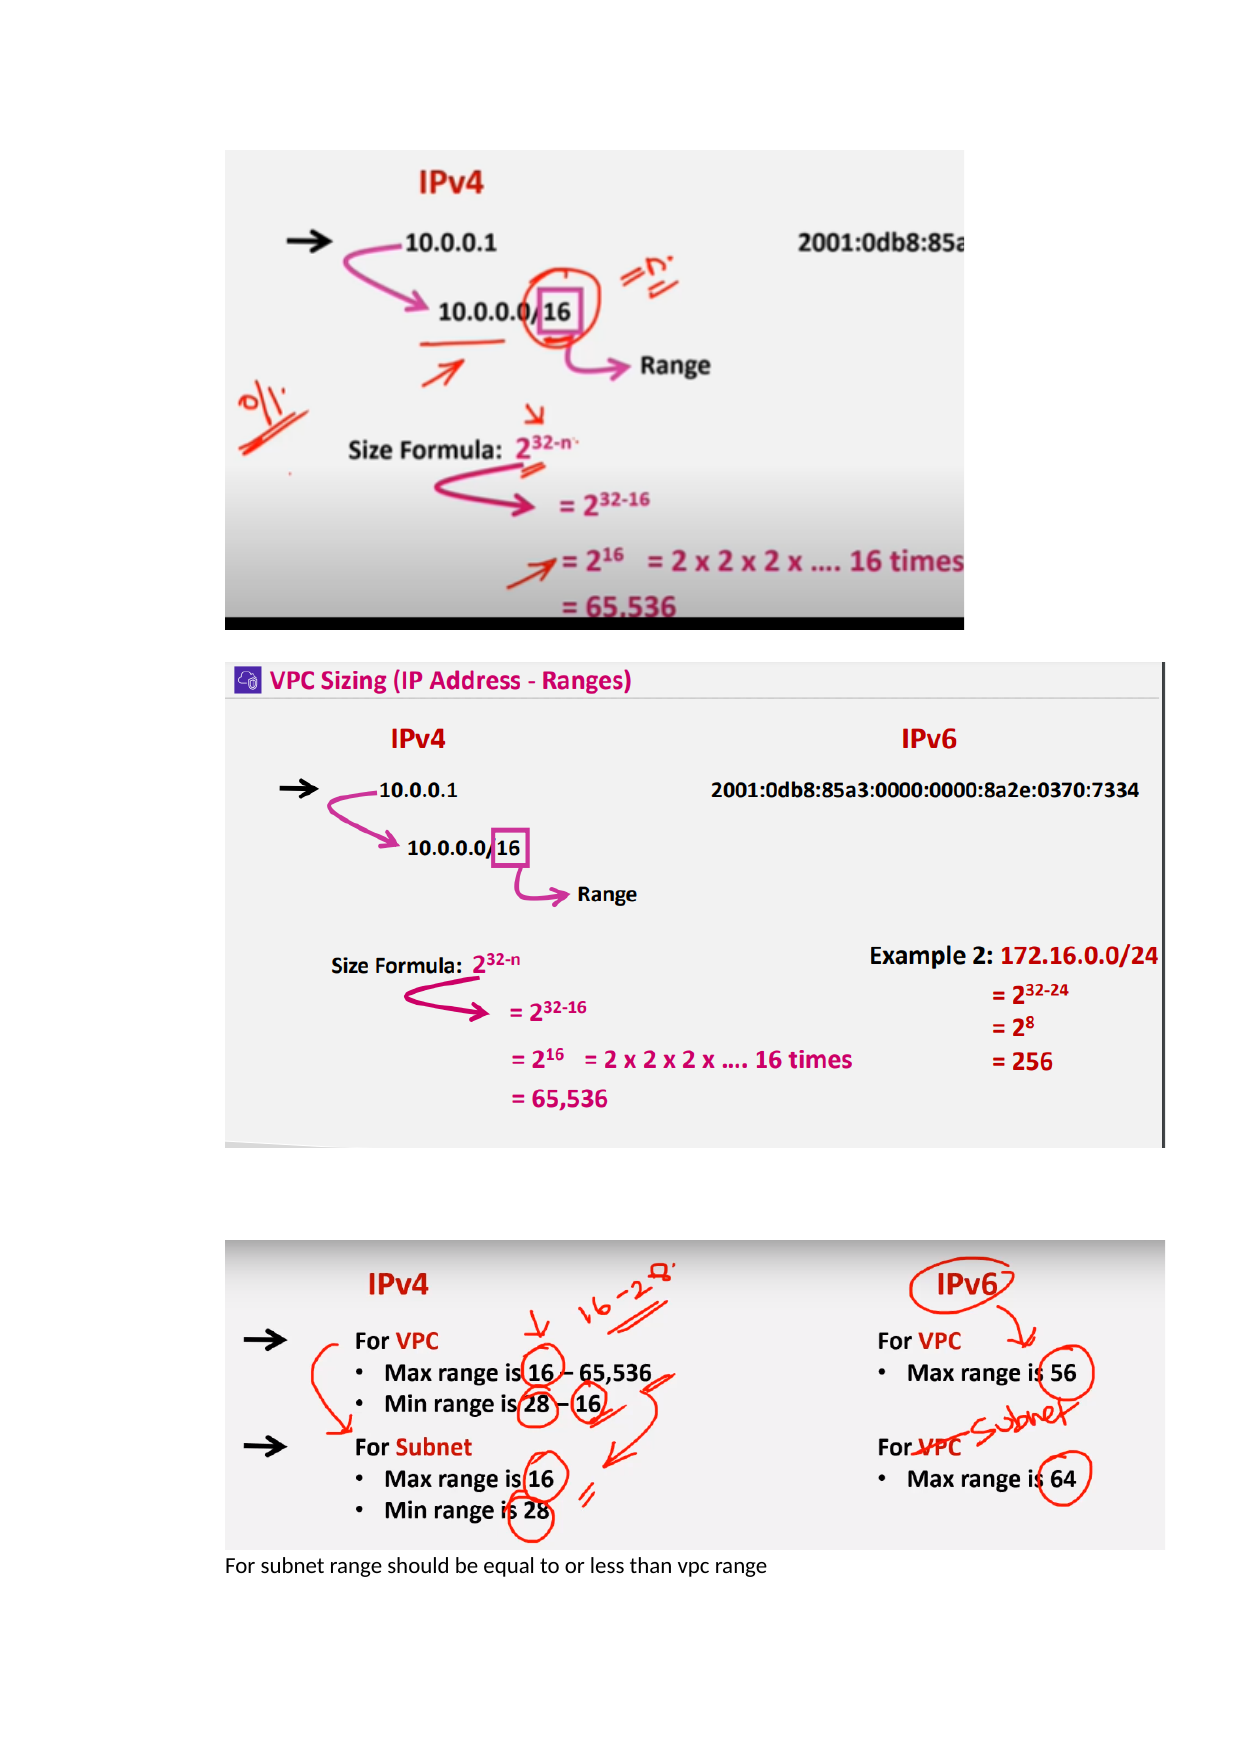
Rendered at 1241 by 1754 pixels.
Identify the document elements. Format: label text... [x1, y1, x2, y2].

picture [225, 150, 965, 630]
picture [225, 1240, 1166, 1550]
list For subnet range should be equal to or less than vpc range [225, 1551, 1090, 1579]
picture [225, 662, 1166, 1148]
